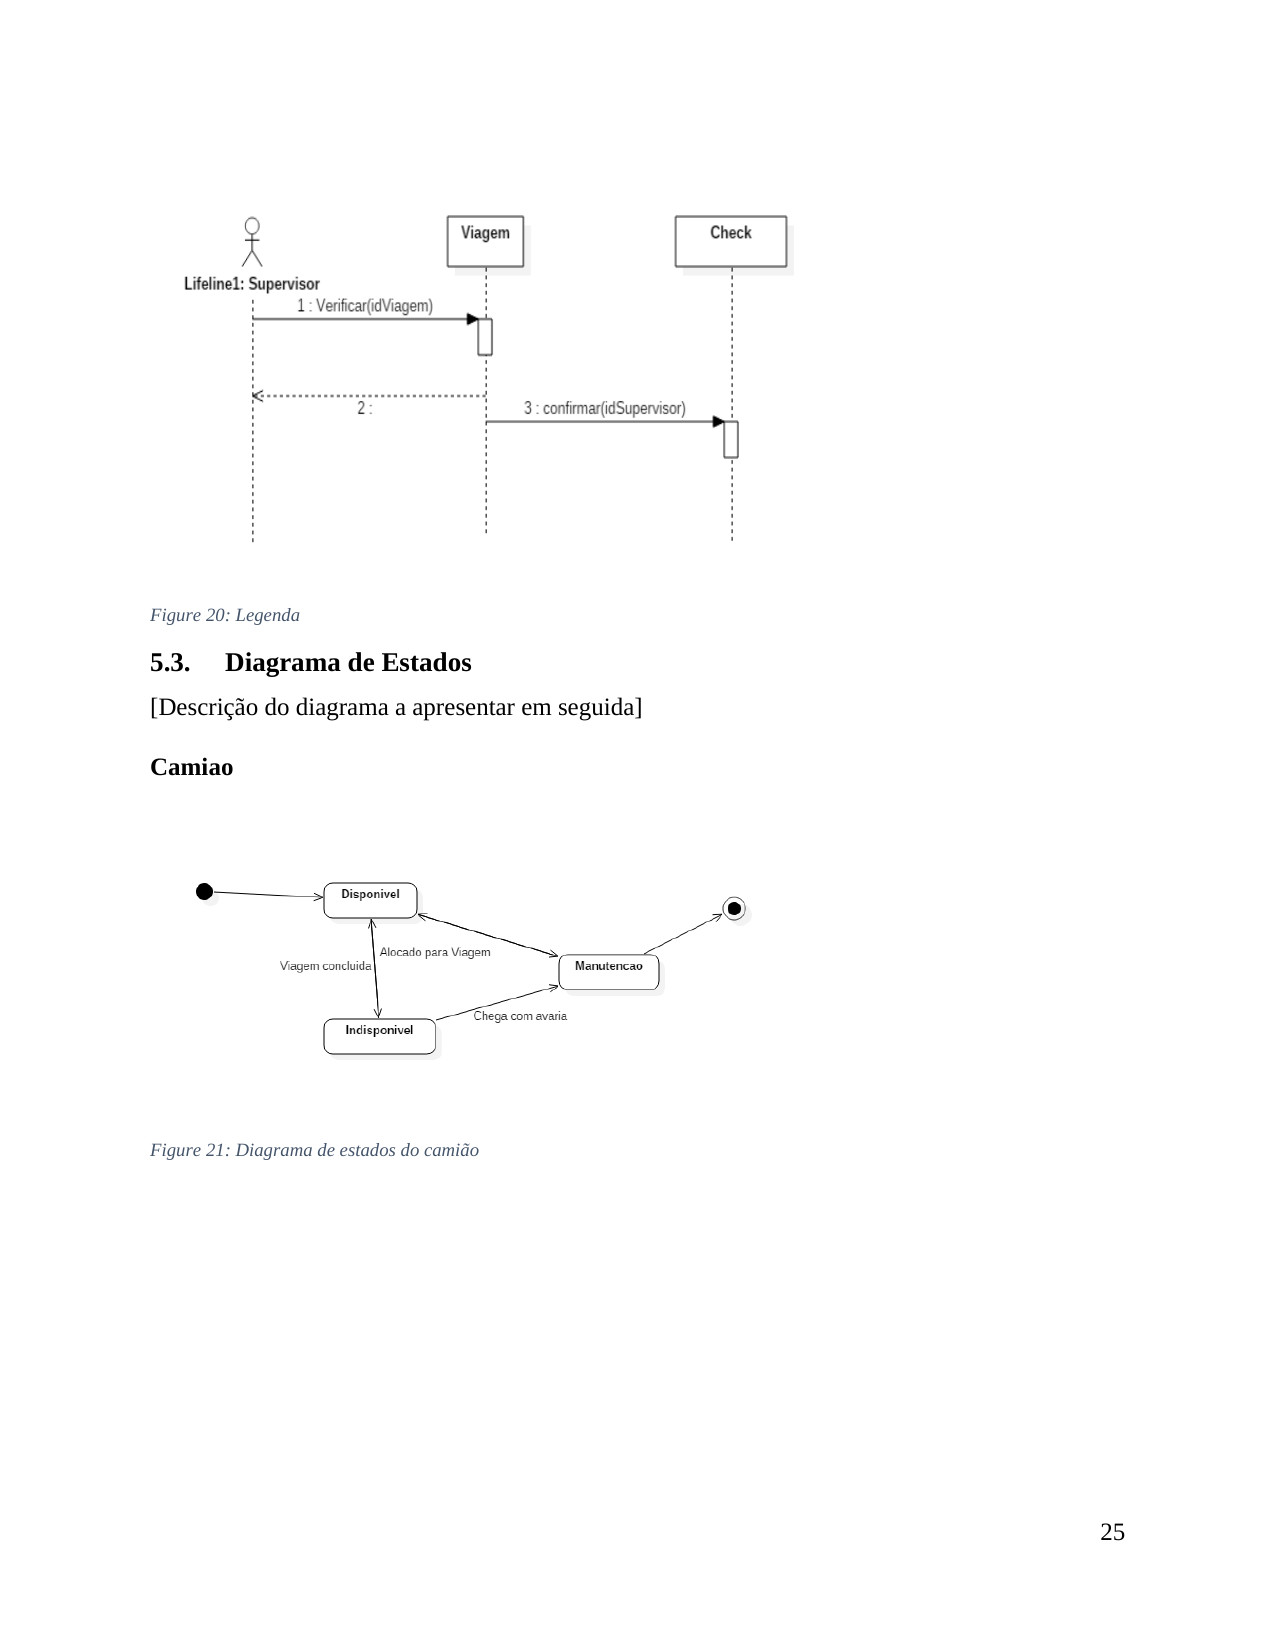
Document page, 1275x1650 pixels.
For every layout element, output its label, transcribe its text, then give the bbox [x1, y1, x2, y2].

picture [150, 209, 815, 573]
text Diagrama de Estados [150, 646, 1125, 677]
text Figure 20: Legenda [150, 603, 1125, 625]
text Figure 21: Diagrama de estados do camião [150, 1139, 1125, 1161]
text Camiao [150, 752, 1125, 781]
picture [150, 812, 802, 1109]
text [Descrição do diagrama a apresentar em seguida] [150, 692, 1125, 721]
